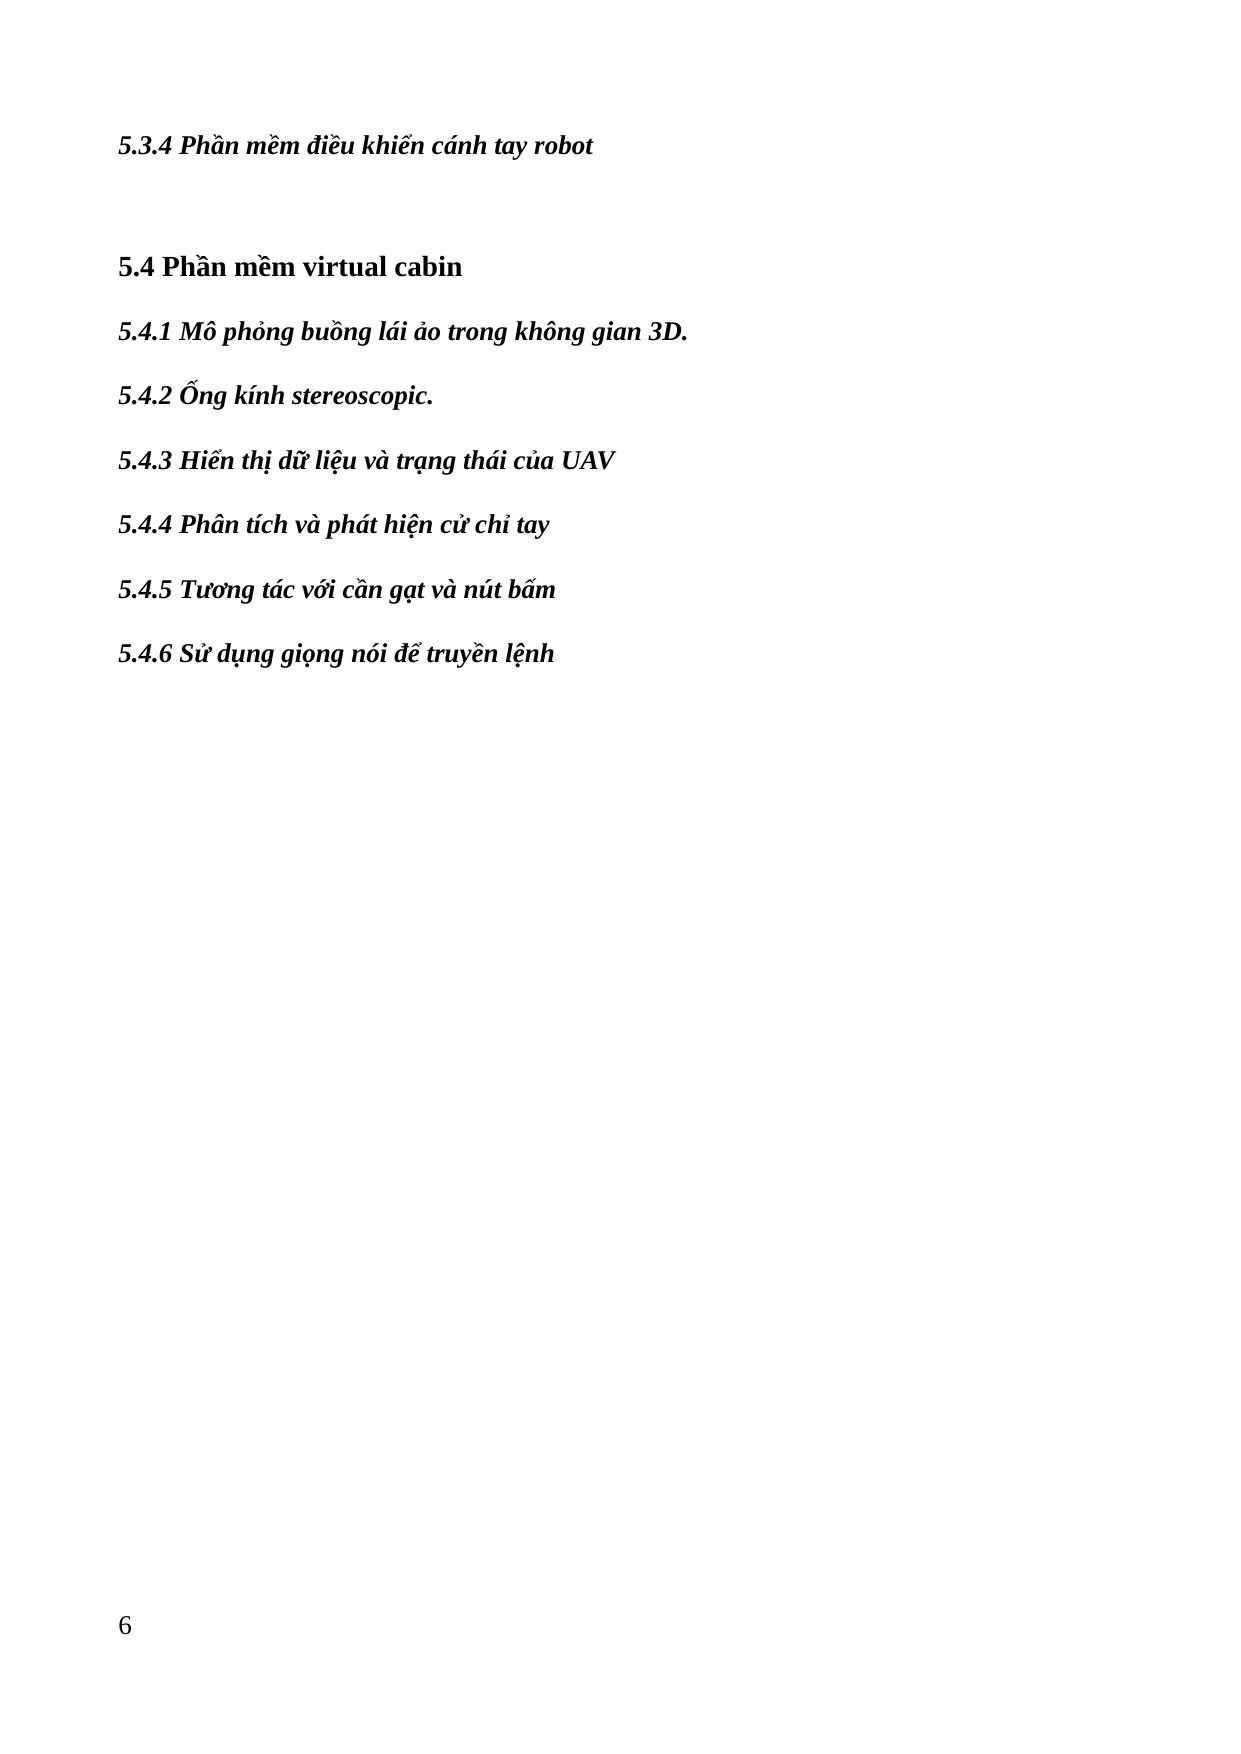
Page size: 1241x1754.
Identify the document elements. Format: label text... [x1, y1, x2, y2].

subtitle Phân tích và phát hiện cử chỉ tay [118, 505, 1063, 543]
subtitle Ống kính stereoscopic. [118, 376, 1063, 414]
subtitle Phần mềm điều khiển cánh tay robot [118, 126, 1063, 164]
subtitle Hiển thị dữ liệu và trạng thái của UAV [118, 441, 1063, 478]
subtitle Phần mềm virtual cabin [118, 247, 1063, 284]
subtitle Sử dụng giọng nói để truyền lệnh [118, 634, 1063, 672]
subtitle Mô phỏng buồng lái ảo trong không gian 3D. [118, 312, 1063, 349]
subtitle Tương tác với cần gạt và nút bấm [118, 570, 1063, 607]
